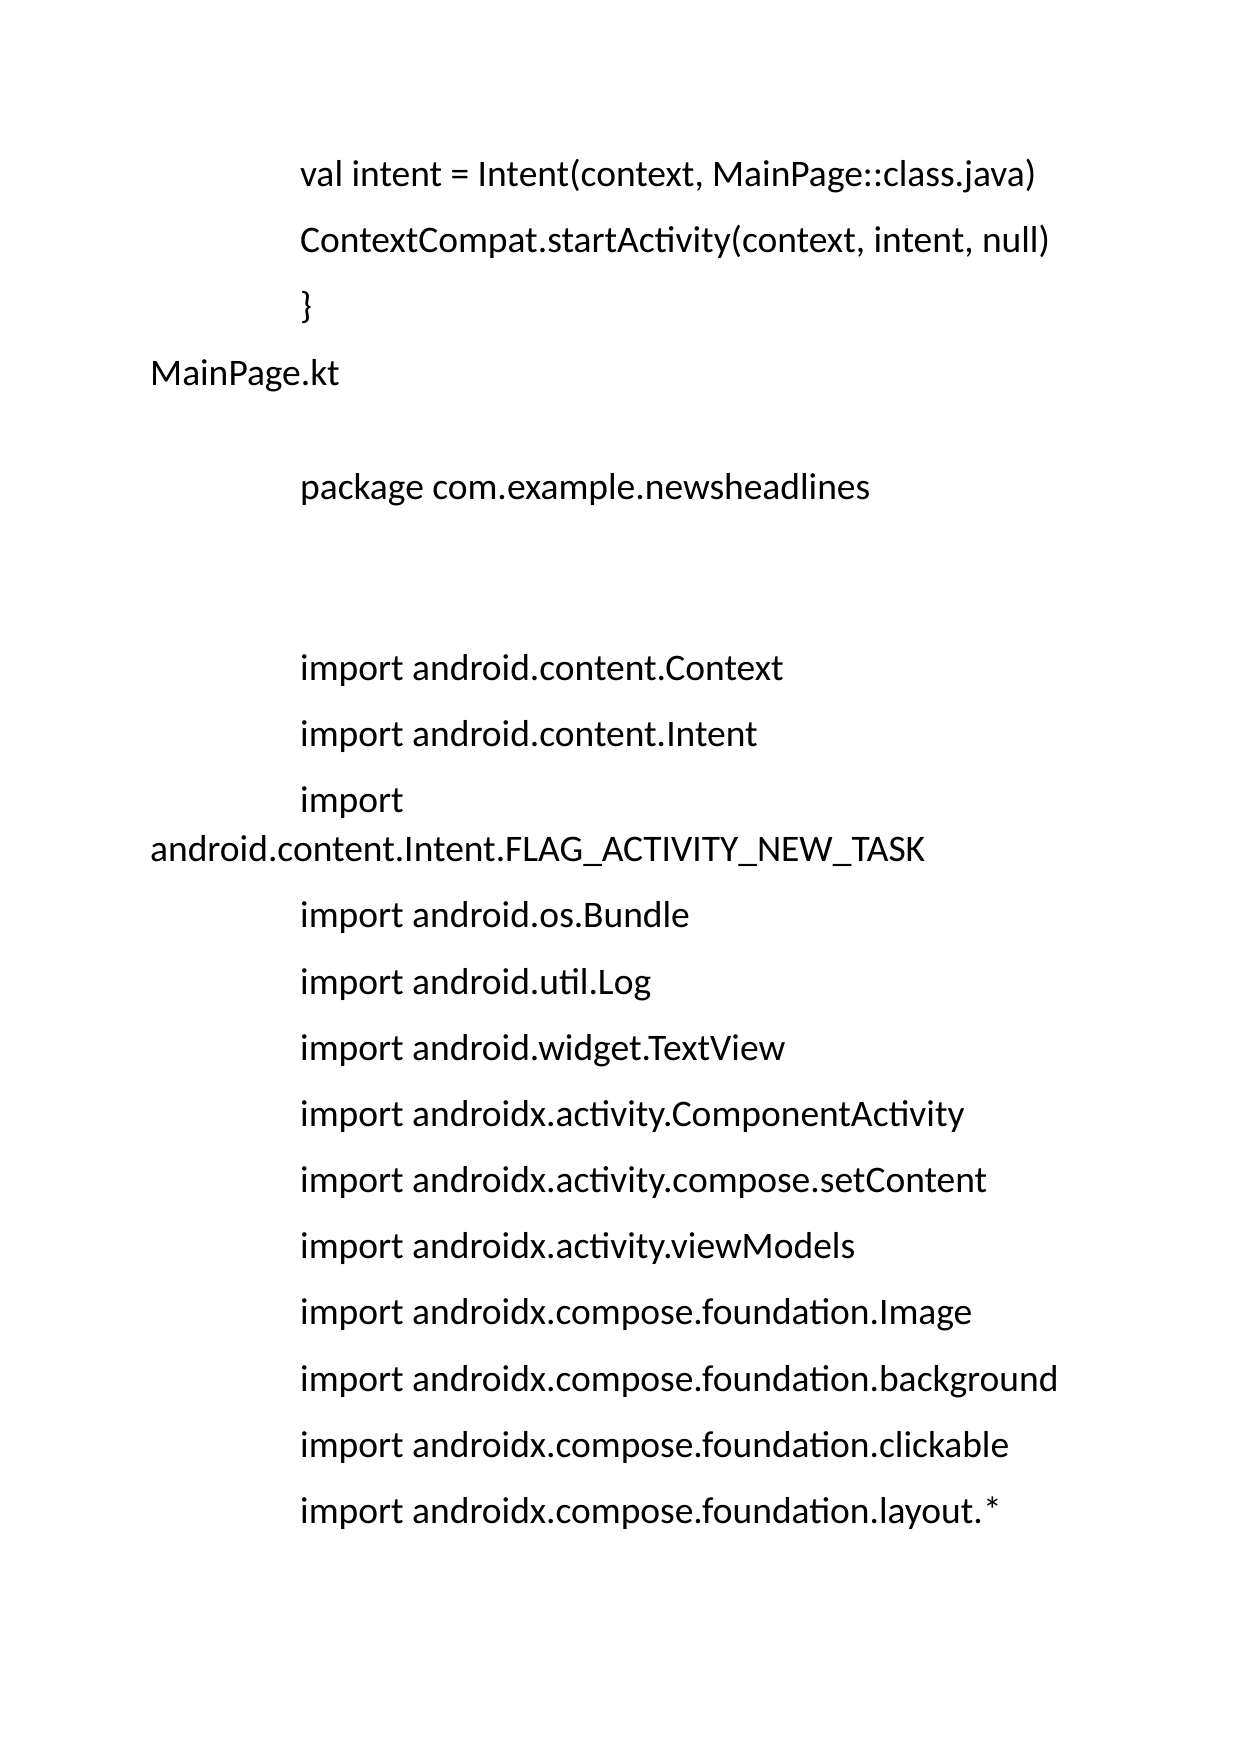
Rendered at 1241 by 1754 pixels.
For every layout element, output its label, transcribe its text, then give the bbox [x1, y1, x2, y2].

text import androidx.compose.foundation.layout.* [150, 1487, 1090, 1533]
text import android.content.Intent [150, 710, 1090, 756]
text MainPage.kt [150, 348, 1090, 394]
text import android.os.Bundle [150, 891, 1090, 937]
text import androidx.activity.ComponentActivity [150, 1090, 1090, 1136]
text import android.content.Context [150, 643, 1090, 689]
text import androidx.compose.foundation.clickable [150, 1421, 1090, 1466]
text import androidx.compose.foundation.Image [150, 1288, 1090, 1334]
text val intent = Intent(context, MainPage::class.java) [150, 150, 1090, 196]
text } [150, 282, 1090, 328]
text import android.content.Intent.FLAG_ACTIVITY_NEW_TASK [150, 776, 1090, 871]
text import android.widget.TextView [150, 1024, 1090, 1069]
text package com.example.newsheadlines [150, 463, 1090, 509]
text import androidx.compose.foundation.background [150, 1354, 1090, 1400]
text ContextCompat.startActivity(context, intent, null) [150, 216, 1090, 262]
text import android.util.Log [150, 958, 1090, 1003]
text import androidx.activity.viewModels [150, 1222, 1090, 1268]
text import androidx.activity.compose.setContent [150, 1156, 1090, 1202]
